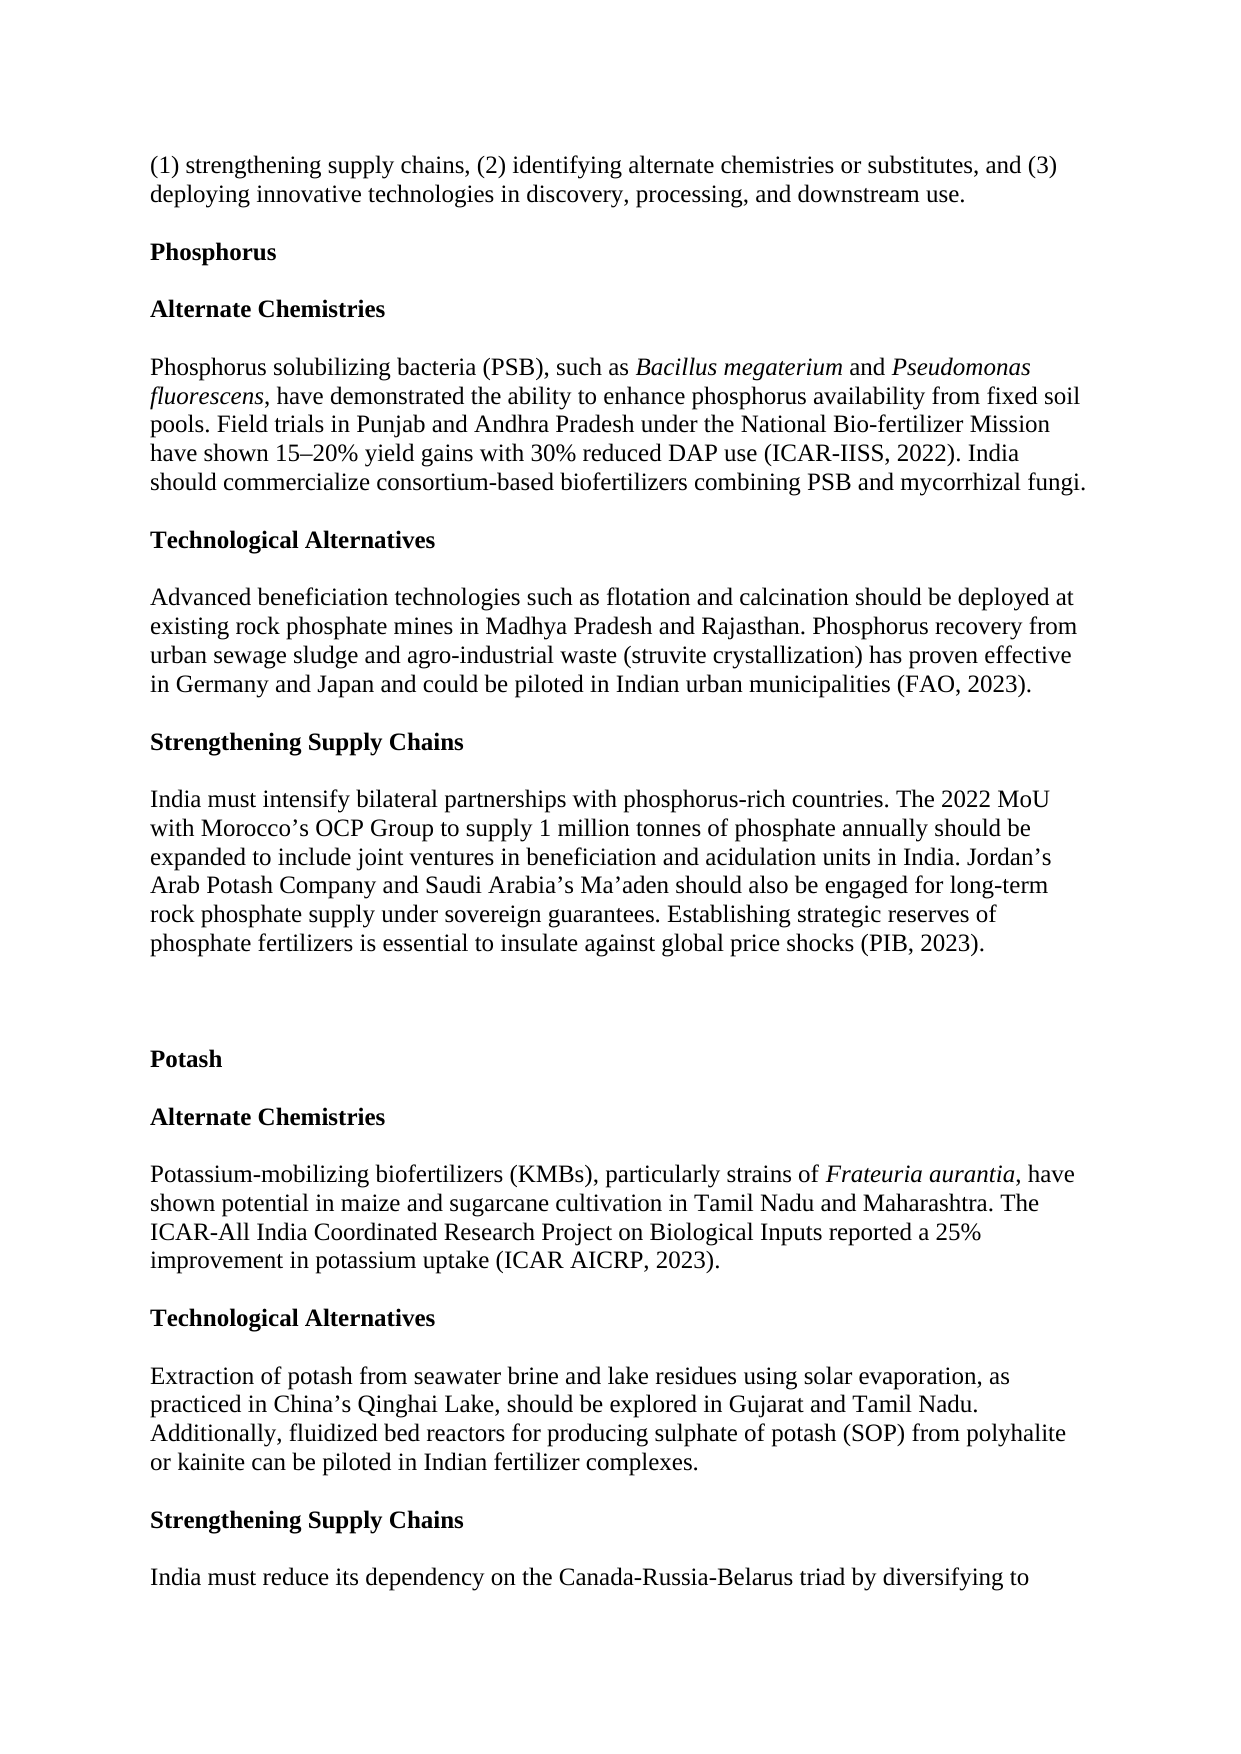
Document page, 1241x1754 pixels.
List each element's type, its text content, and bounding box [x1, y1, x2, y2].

text Potash [150, 1044, 1090, 1072]
text Alternate Chemistries Potassium-mobilizing biofertilizers (KMBs), particularly strains of Frateuria aurantia, have shown potential in maize and sugarcane cultivation in Tamil Nadu and Maharashtra. The ICAR-All India Coordinated Research Project on Biological Inputs reported a 25% improvement in potassium uptake (ICAR AICRP, 2023). [150, 1102, 1090, 1274]
text Technological Alternatives Advanced beneficiation technologies such as flotation and calcination should be deployed at existing rock phosphate mines in Madhya Pradesh and Rajasthan. Phosphorus recovery from urban sewage sludge and agro-industrial waste (struvite crystallization) has proven effective in Germany and Japan and could be piloted in Indian urban municipalities (FAO, 2023). [150, 525, 1090, 697]
text Alternate Chemistries Phosphorus solubilizing bacteria (PSB), such as Bacillus megaterium and Pseudomonas fluorescens, have demonstrated the ability to enhance phosphorus availability from fixed soil pools. Field trials in Punjab and Andhra Pradesh under the National Bio-fertilizer Mission have shown 15–20% yield gains with 30% reduced DAP use (ICAR-IISS, 2022). India should commercialize consortium-based biofertilizers combining PSB and mycorrhizal fungi. [150, 294, 1090, 496]
text Phosphorus [150, 237, 1090, 265]
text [150, 150, 1090, 207]
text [150, 1505, 1090, 1591]
text Technological Alternatives Extraction of potash from seawater brine and lake residues using solar evaporation, as practiced in China’s Qinghai Lake, should be explored in Gujarat and Tamil Nadu. Additionally, fluidized bed reactors for producing sulphate of potash (SOP) from polyhalite or kainite can be piloted in Indian fertilizer complexes. [150, 1303, 1090, 1476]
text Strengthening Supply Chains India must intensify bilateral partnerships with phosphorus-rich countries. The 2022 MoU with Morocco’s OCP Group to supply 1 million tonnes of phosphate annually should be expanded to include joint ventures in beneficiation and acidulation units in India. Jordan’s Arab Potash Company and Saudi Arabia’s Ma’aden should also be engaged for long-term rock phosphate supply under sovereign guarantees. Establishing strategic reserves of phosphate fertilizers is essential to insulate against global price shocks (PIB, 2023). [150, 727, 1090, 957]
